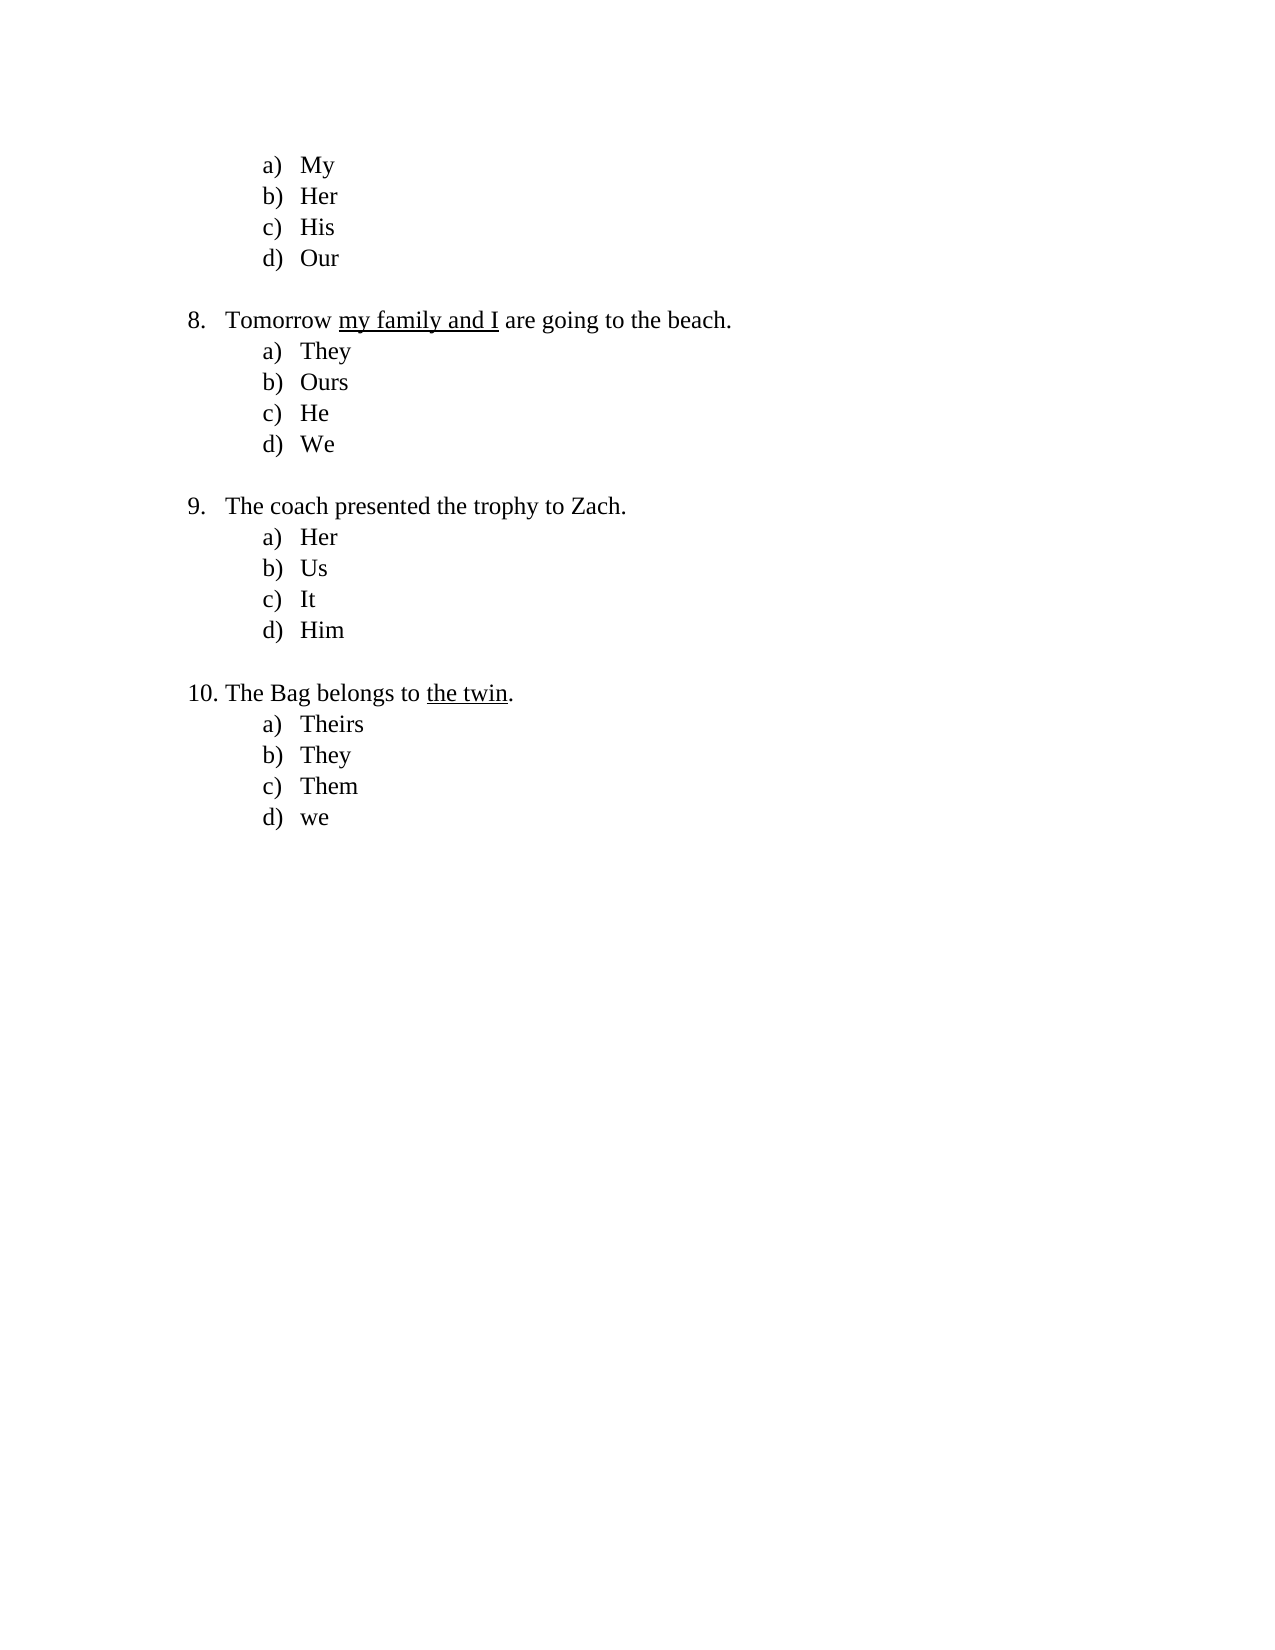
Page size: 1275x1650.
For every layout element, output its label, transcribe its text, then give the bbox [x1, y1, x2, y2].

list Them [262, 771, 1125, 799]
list He [262, 398, 1125, 427]
list The Bag belongs to the twin. [187, 678, 1125, 706]
list They [262, 740, 1125, 768]
list Theirs [262, 709, 1125, 737]
list Tomorrow my family and I are going to the beach. [187, 305, 1125, 334]
list His [262, 212, 1125, 241]
list They [262, 336, 1125, 365]
list Her [262, 522, 1125, 551]
list Our [262, 243, 1125, 272]
list Ours [262, 367, 1125, 396]
list Us [262, 553, 1125, 582]
list Her [262, 181, 1125, 210]
list The coach presented the trophy to Zach. [187, 491, 1125, 520]
list It [262, 584, 1125, 613]
list Him [262, 616, 1125, 644]
list My [262, 150, 1125, 179]
list We [262, 429, 1125, 458]
list we [262, 802, 1125, 831]
